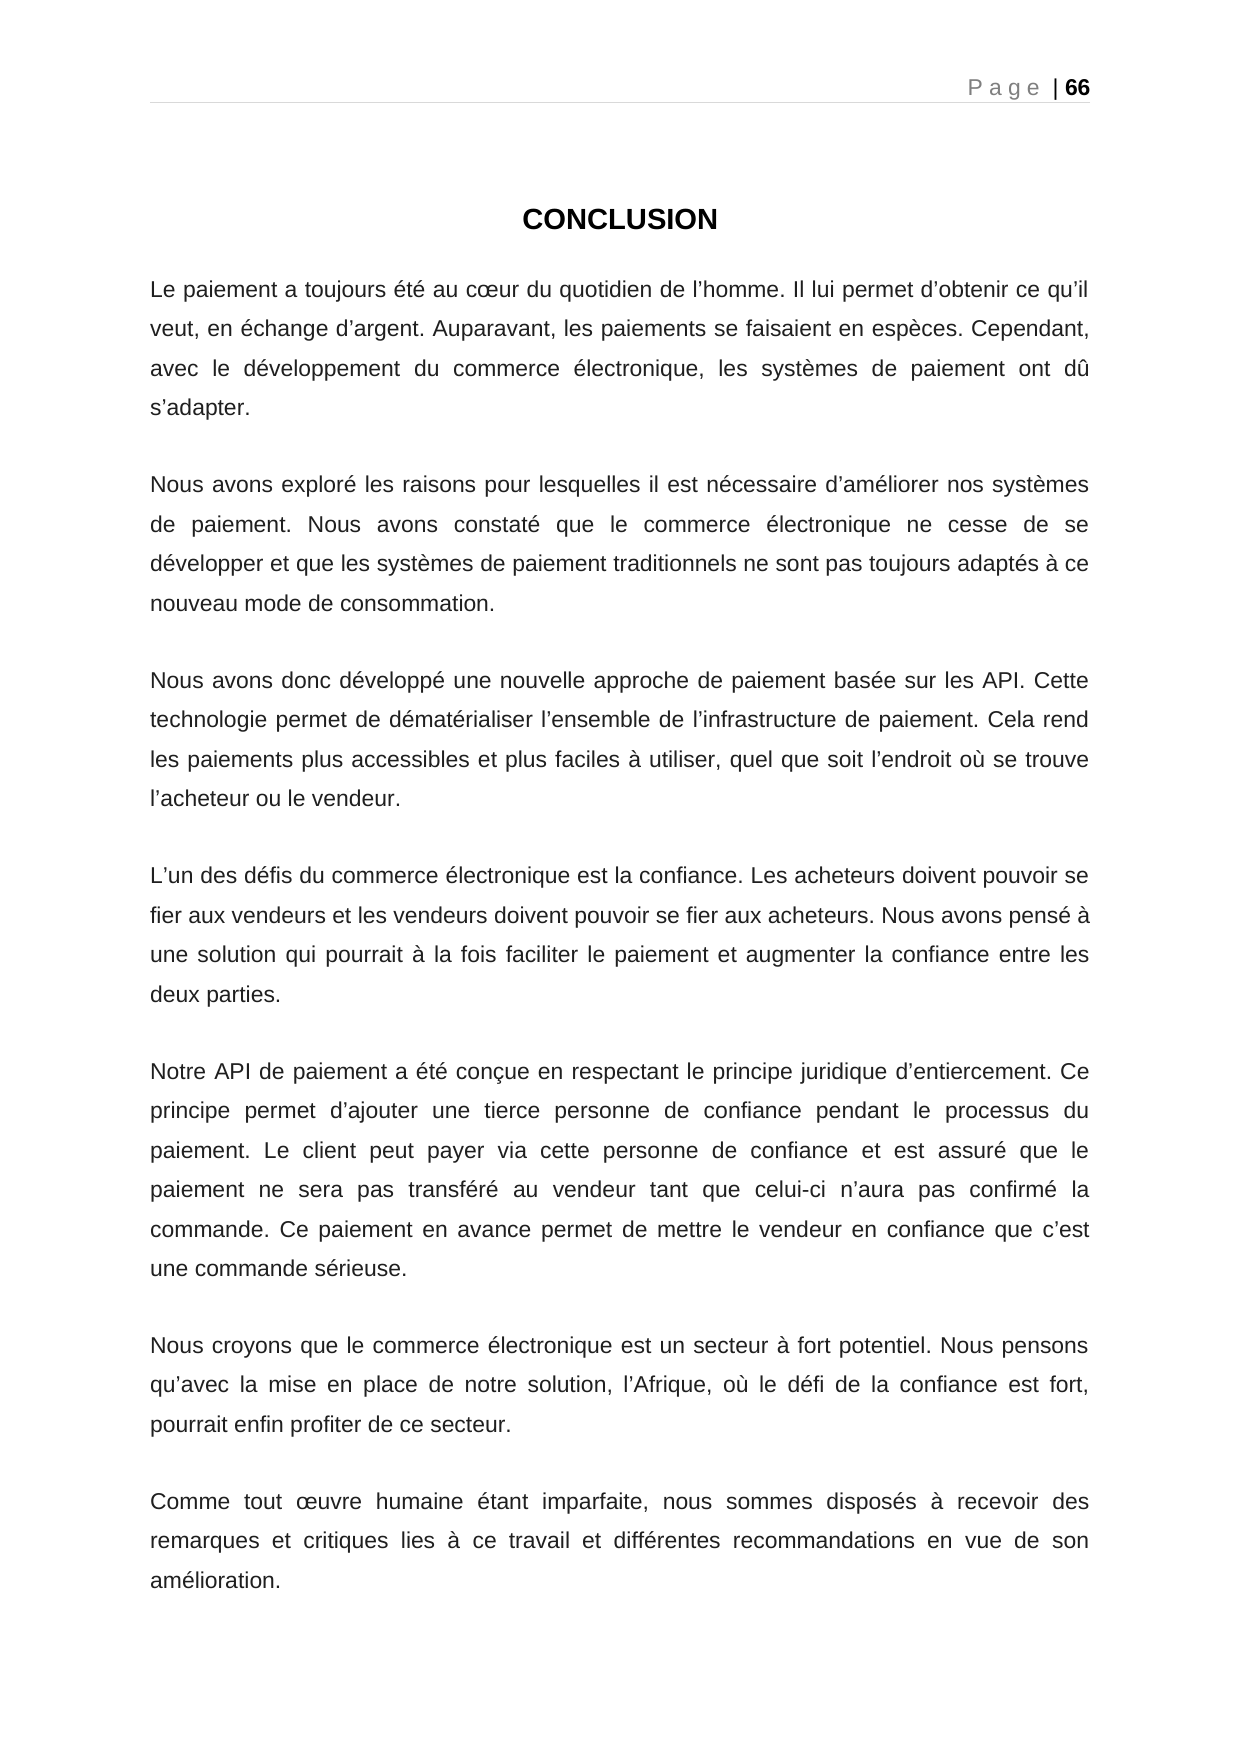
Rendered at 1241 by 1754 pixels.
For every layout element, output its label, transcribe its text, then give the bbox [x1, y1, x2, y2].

text Nous avons donc développé une nouvelle approche de paiement basée sur les API. Cette technologie permet de dématérialiser l’ensemble de l’infrastructure de paiement. Cela rend les paiements plus accessibles et plus faciles à utiliser, quel que soit l’endroit où se trouve l’acheteur ou le vendeur. [150, 667, 1090, 812]
text Nous avons exploré les raisons pour lesquelles il est nécessaire d’améliorer nos systèmes de paiement. Nous avons constaté que le commerce électronique ne cesse de se développer et que les systèmes de paiement traditionnels ne sont pas toujours adaptés à ce nouveau mode de consommation. [150, 471, 1090, 616]
text Comme tout œuvre humaine étant imparfaite, nous sommes disposés à recevoir des remarques et critiques lies à ce travail et différentes recommandations en vue de son amélioration. [150, 1488, 1090, 1593]
text Notre API de paiement a été conçue en respectant le principe juridique d’entiercement. Ce principe permet d’ajouter une tierce personne de confiance pendant le processus du paiement. Le client peut payer via cette personne de confiance et est assuré que le paiement ne sera pas transféré au vendeur tant que celui-ci n’aura pas confirmé la commande. Ce paiement en avance permet de mettre le vendeur en confiance que c’est une commande sérieuse. [150, 1058, 1090, 1281]
text L’un des défis du commerce électronique est la confiance. Les acheteurs doivent pouvoir se fier aux vendeurs et les vendeurs doivent pouvoir se fier aux acheteurs. Nous avons pensé à une solution qui pourrait à la fois faciliter le paiement et augmenter la confiance entre les deux parties. [150, 862, 1090, 1007]
subtitle CONCLUSION [150, 202, 1090, 236]
text Nous croyons que le commerce électronique est un secteur à fort potentiel. Nous pensons qu’avec la mise en place de notre solution, l’Afrique, où le défi de la confiance est fort, pourrait enfin profiter de ce secteur. [150, 1332, 1090, 1437]
text Le paiement a toujours été au cœur du quotidien de l’homme. Il lui permet d’obtenir ce qu’il veut, en échange d’argent. Auparavant, les paiements se faisaient en espèces. Cependant, avec le développement du commerce électronique, les systèmes de paiement ont dû s’adapter. [150, 276, 1090, 421]
